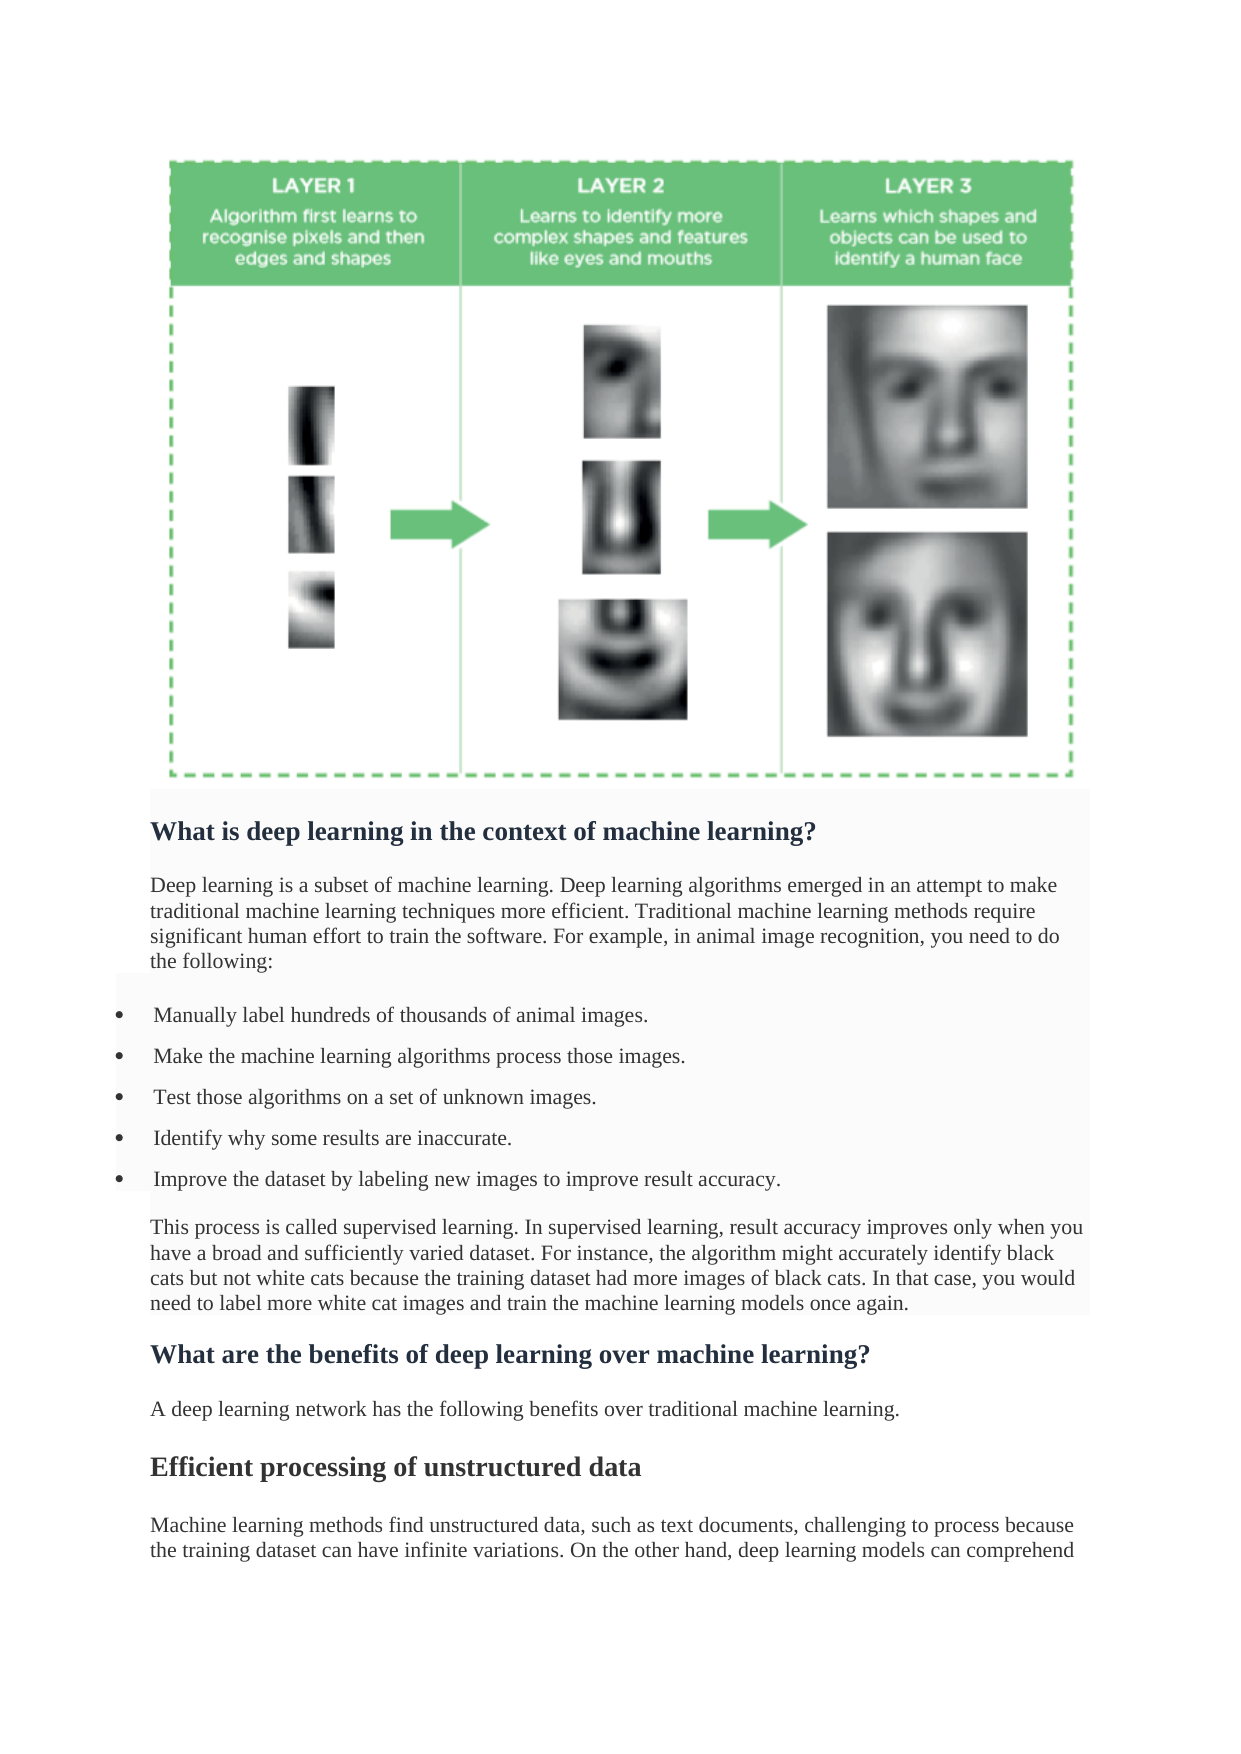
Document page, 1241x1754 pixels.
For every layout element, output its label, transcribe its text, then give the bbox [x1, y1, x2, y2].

list Test those algorithms on a set of unknown images. [116, 1084, 1090, 1109]
picture [150, 150, 1091, 789]
text Deep learning is a subset of machine learning. Deep learning algorithms emerged in an attempt to make traditional machine learning techniques more efficient. Traditional machine learning methods require significant human effort to train the software. For example, in animal image recognition, you need to do the following: [150, 872, 1090, 973]
text This process is called supervised learning. In supervised learning, result accuracy improves only when you have a broad and sufficiently varied dataset. For instance, the algorithm might accurately identify black cats but not white cats because the training dataset had more images of black cats. In that case, you would need to label more white cat images and train the machine learning models once again. [150, 1214, 1090, 1315]
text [150, 1512, 1090, 1562]
list Identify why some results are inaccurate. [116, 1125, 1090, 1150]
text A deep learning network has the following benefits over traditional machine learning. [150, 1396, 1090, 1421]
subtitle What are the benefits of deep learning over machine learning? [150, 1339, 1090, 1370]
subtitle Efficient processing of unstructured data [150, 1450, 1090, 1482]
list Improve the dataset by labeling new images to improve result accuracy. [116, 1166, 1090, 1191]
list Manually label hundreds of thousands of animal images. [116, 1002, 1090, 1028]
list Make the machine learning algorithms process those images. [116, 1043, 1090, 1068]
subtitle What is deep learning in the context of machine learning? [150, 815, 1090, 847]
